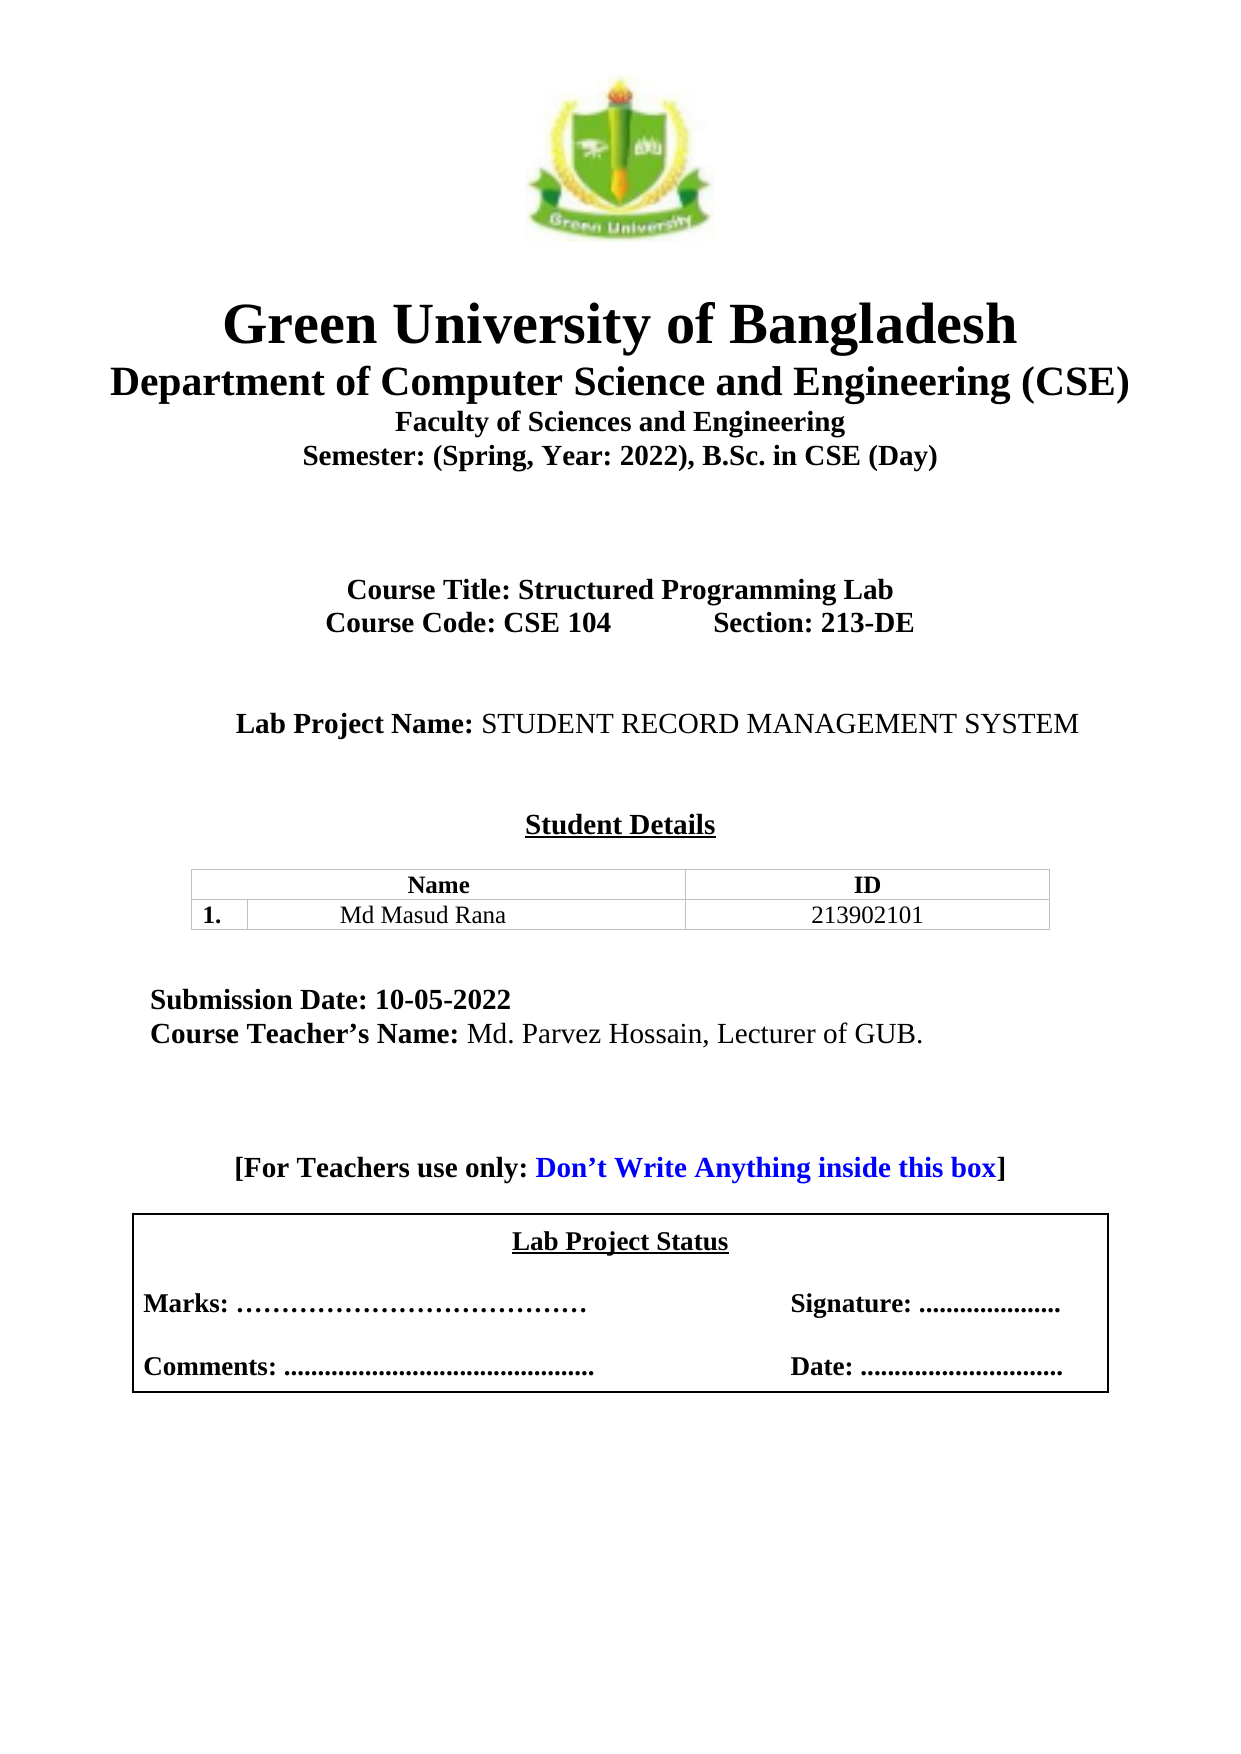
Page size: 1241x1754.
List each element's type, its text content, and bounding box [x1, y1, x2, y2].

text Course Teacher’s Name: Md. Parvez Hossain, Lecturer of GUB. [150, 1016, 1165, 1049]
text [For Teachers use only: Don’t Write Anything inside this box] [75, 1150, 1165, 1184]
text Submission Date: 10-05-2022 [150, 982, 1165, 1016]
text Course Code: CSE 104 Section: 213-DE [75, 606, 1165, 639]
table_header ID [686, 870, 1049, 899]
table_cell 213902101 [686, 900, 1049, 929]
table_header Lab Project Status Marks: ………………………………… Signature: ..................... Comments: .............................................. Date: .............................. [134, 1215, 1107, 1391]
picture [525, 75, 715, 242]
text Student Details [75, 807, 1165, 840]
text Lab Project Name: STUDENT RECORD MANAGEMENT SYSTEM [150, 706, 1165, 740]
table_cell 1. [192, 900, 247, 929]
text Department of Computer Science and Engineering (CSE) [75, 356, 1165, 404]
text Faculty of Sciences and Engineering [75, 404, 1165, 438]
text Semester: (Spring, Year: 2022), B.Sc. in CSE (Day) [75, 438, 1165, 471]
table_cell Md Masud Rana [248, 900, 685, 929]
text Green University of Bangladesh [75, 289, 1165, 356]
table_header Name [192, 870, 685, 899]
text Course Title: Structured Programming Lab [75, 572, 1165, 606]
